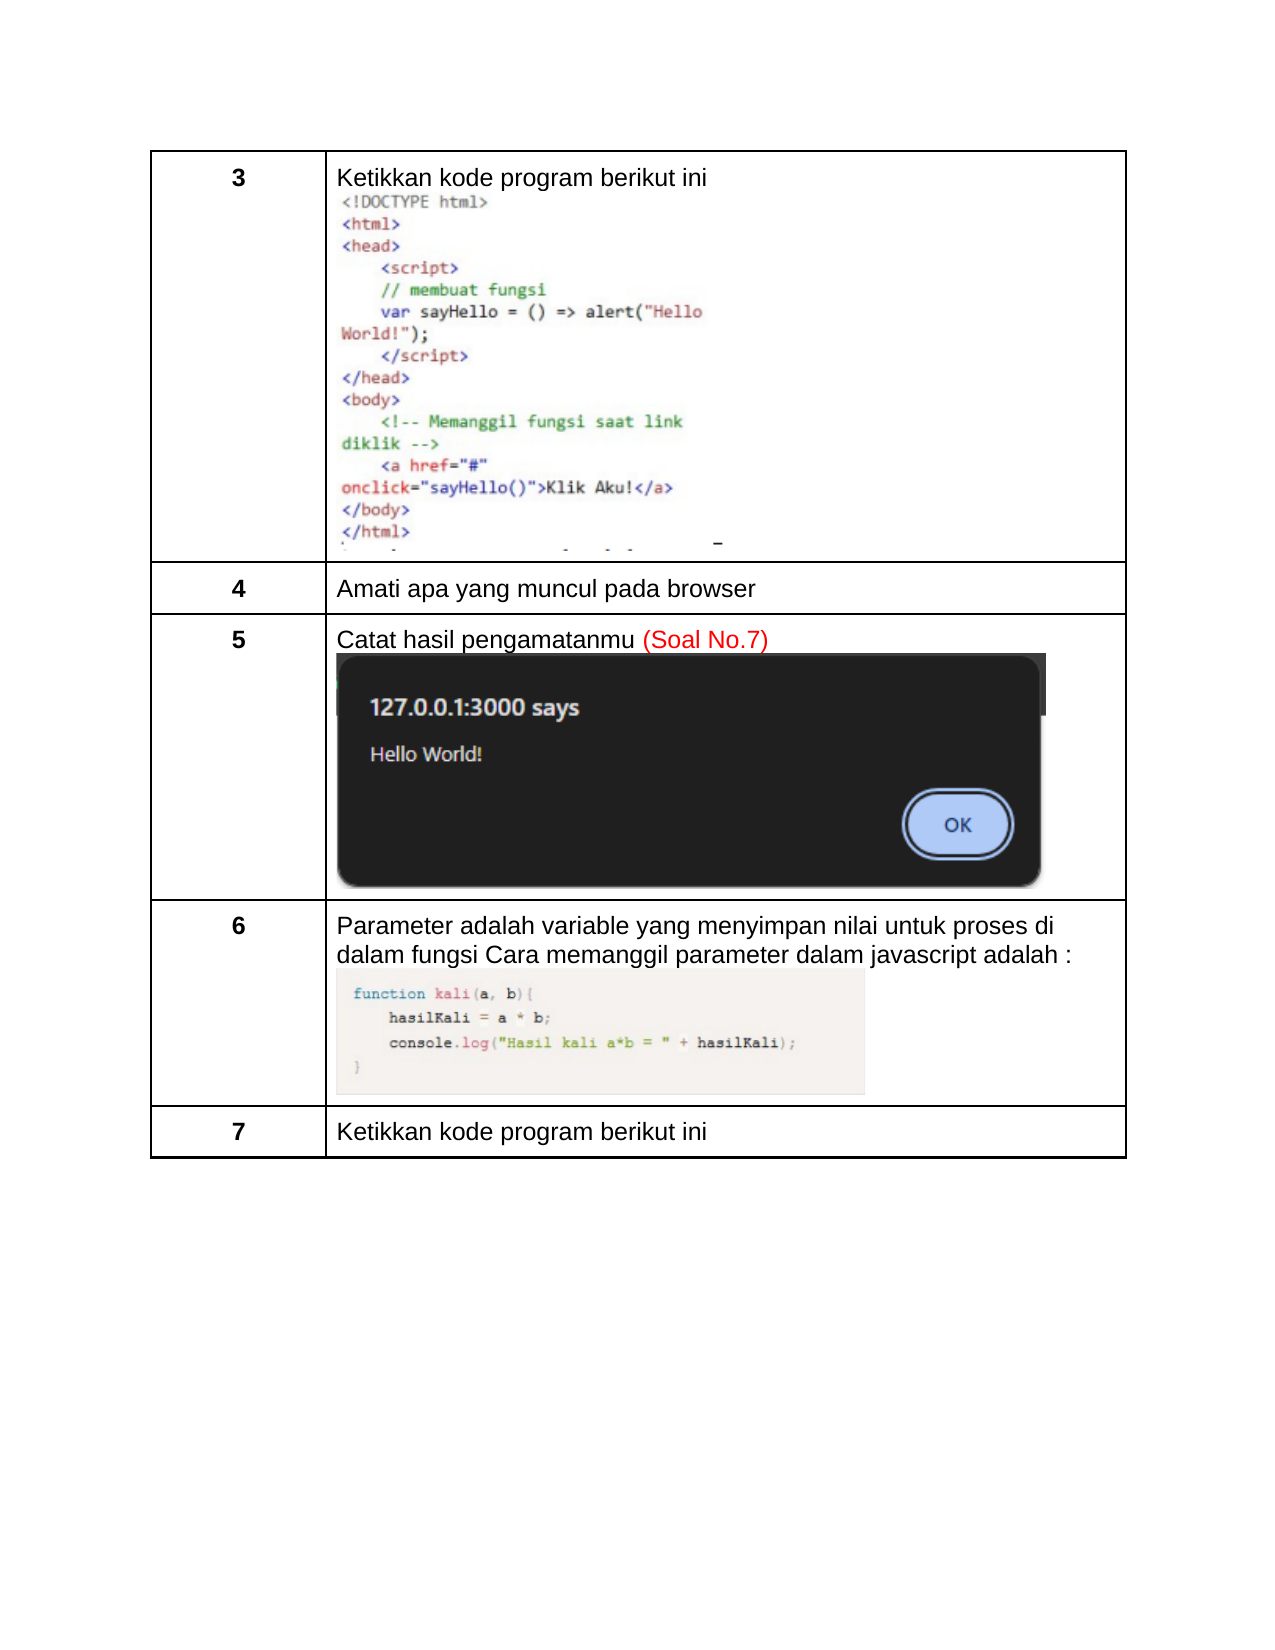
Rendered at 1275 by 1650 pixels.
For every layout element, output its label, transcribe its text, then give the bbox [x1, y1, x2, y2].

table_cell 6 [152, 901, 325, 1105]
picture [336, 191, 723, 551]
table_cell 5 [152, 615, 325, 899]
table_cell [327, 1107, 1125, 1156]
table_cell Amati apa yang muncul pada browser [327, 563, 1125, 613]
table_cell 4 [152, 563, 325, 613]
table_cell Ketikkan kode program berikut ini [327, 152, 1125, 561]
picture [336, 968, 866, 1095]
table_cell Catat hasil pengamatanmu (Soal No.7) [327, 615, 1125, 899]
table_cell Parameter adalah variable yang menyimpan nilai untuk proses di dalam fungsi Cara memanggil parameter dalam javascript adalah : [327, 901, 1125, 1105]
table_cell 3 [152, 152, 325, 561]
table_cell 7 [152, 1107, 325, 1156]
picture [336, 653, 1046, 889]
